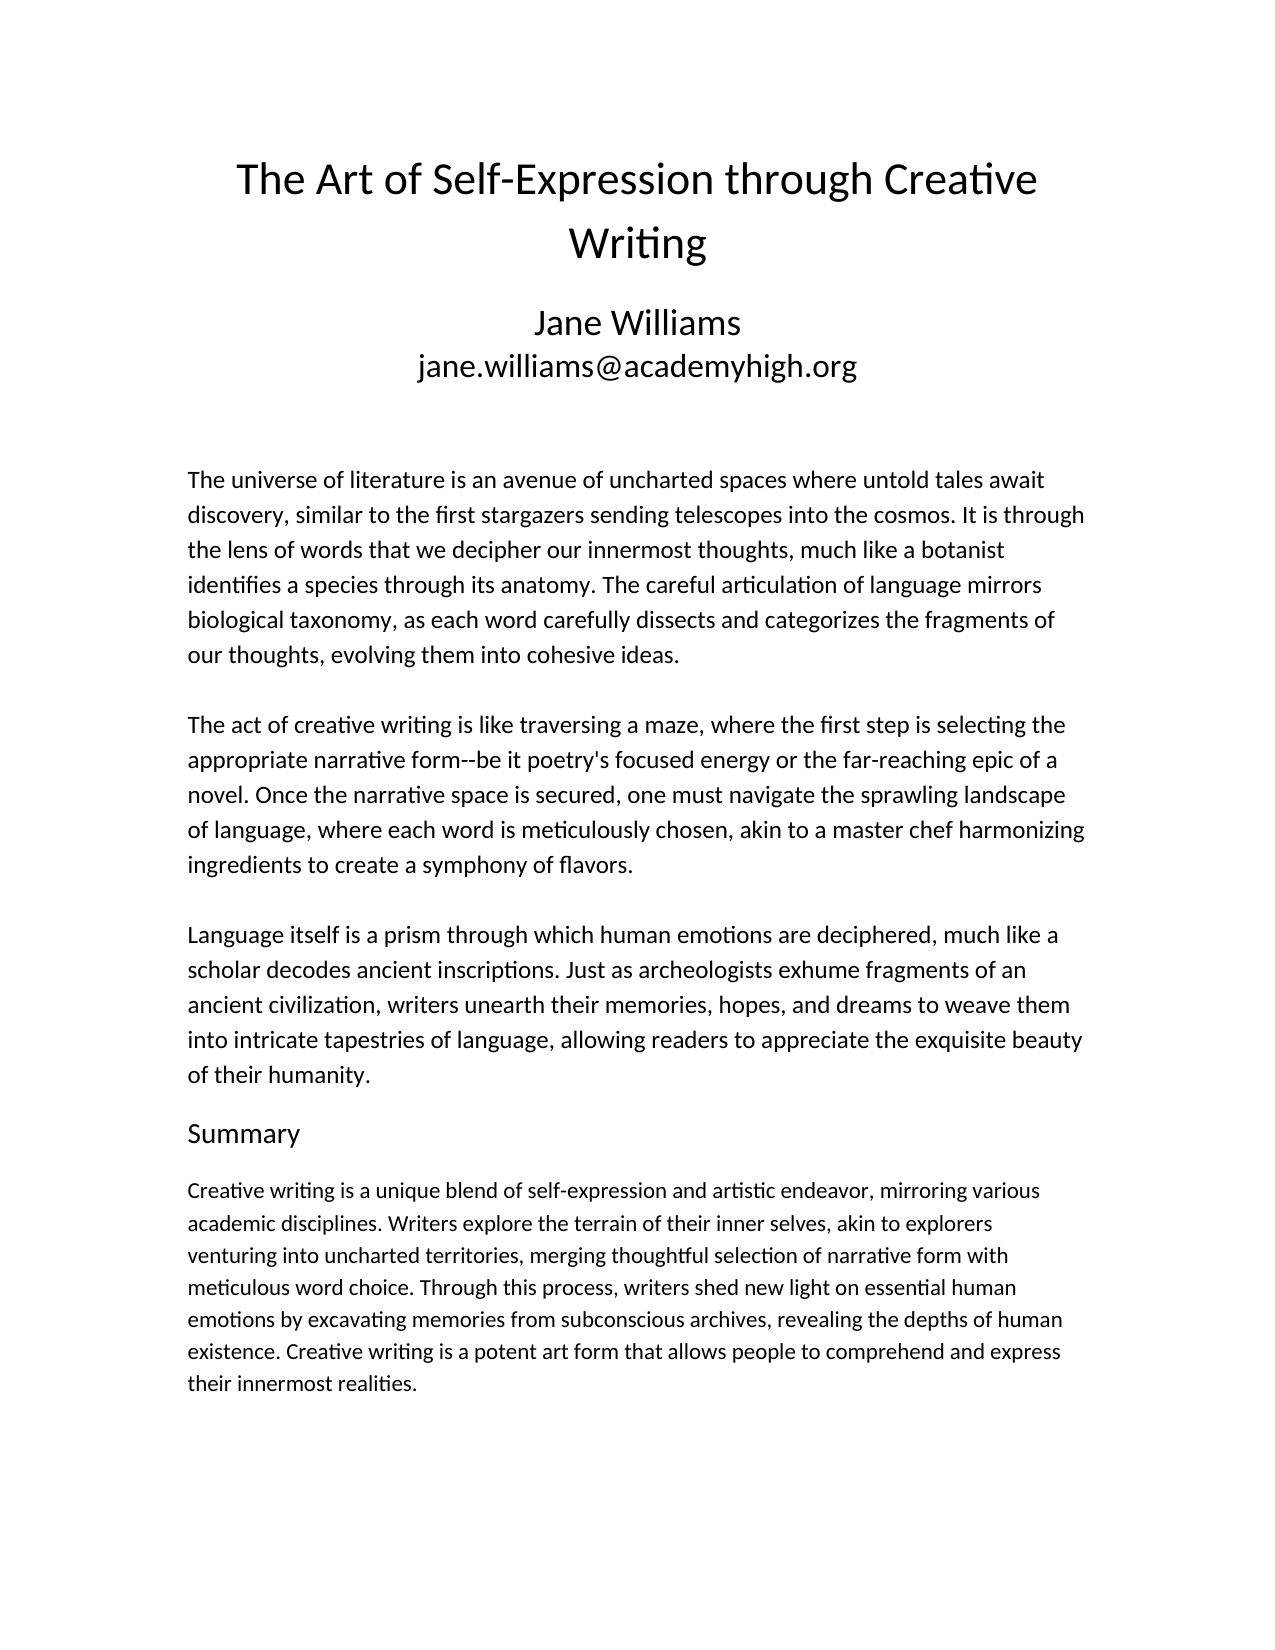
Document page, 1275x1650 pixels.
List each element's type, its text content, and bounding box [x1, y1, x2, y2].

text Jane Williams [187, 299, 1087, 345]
text Summary [187, 1115, 1087, 1150]
text The Art of Self-Expression through Creative Writing [187, 150, 1087, 270]
text Creative writing is a unique blend of self-expression and artistic endeavor, mirroring various academic disciplines. Writers explore the terrain of their inner selves, akin to explorers venturing into uncharted territories, merging thoughtful selection of narrative form with meticulous word choice. Through this process, writers shed new light on essential human emotions by excavating memories from subconscious archives, revealing the depths of human existence. Creative writing is a potent art form that allows people to comprehend and express their innermost realities. [187, 1176, 1087, 1398]
text jane.williams@academyhigh.org [187, 345, 1087, 386]
text The universe of literature is an avenue of uncharted spaces where untold tales await discovery, similar to the first stargazers sending telescopes into the cosmos. It is through the lens of words that we decipher our innermost thoughts, much like a botanist identifies a species through its anatomy. The careful articulation of language mirrors biological taxonomy, as each word carefully dissects and categorizes the fragments of our thoughts, evolving them into cohesive ideas. The act of creative writing is like traversing a maze, where the first step is selecting the appropriate narrative form--be it poetry's focused energy or the far-reaching epic of a novel. Once the narrative space is secured, one must navigate the sprawling landscape of language, where each word is meticulously chosen, akin to a master chef harmonizing ingredients to create a symphony of flavors. Language itself is a prism through which human emotions are deciphered, much like a scholar decodes ancient inscriptions. Just as archeologists exhume fragments of an ancient civilization, writers unearth their memories, hopes, and dreams to weave them into intricate tapestries of language, allowing readers to appreciate the exquisite beauty of their humanity. [187, 464, 1087, 1089]
